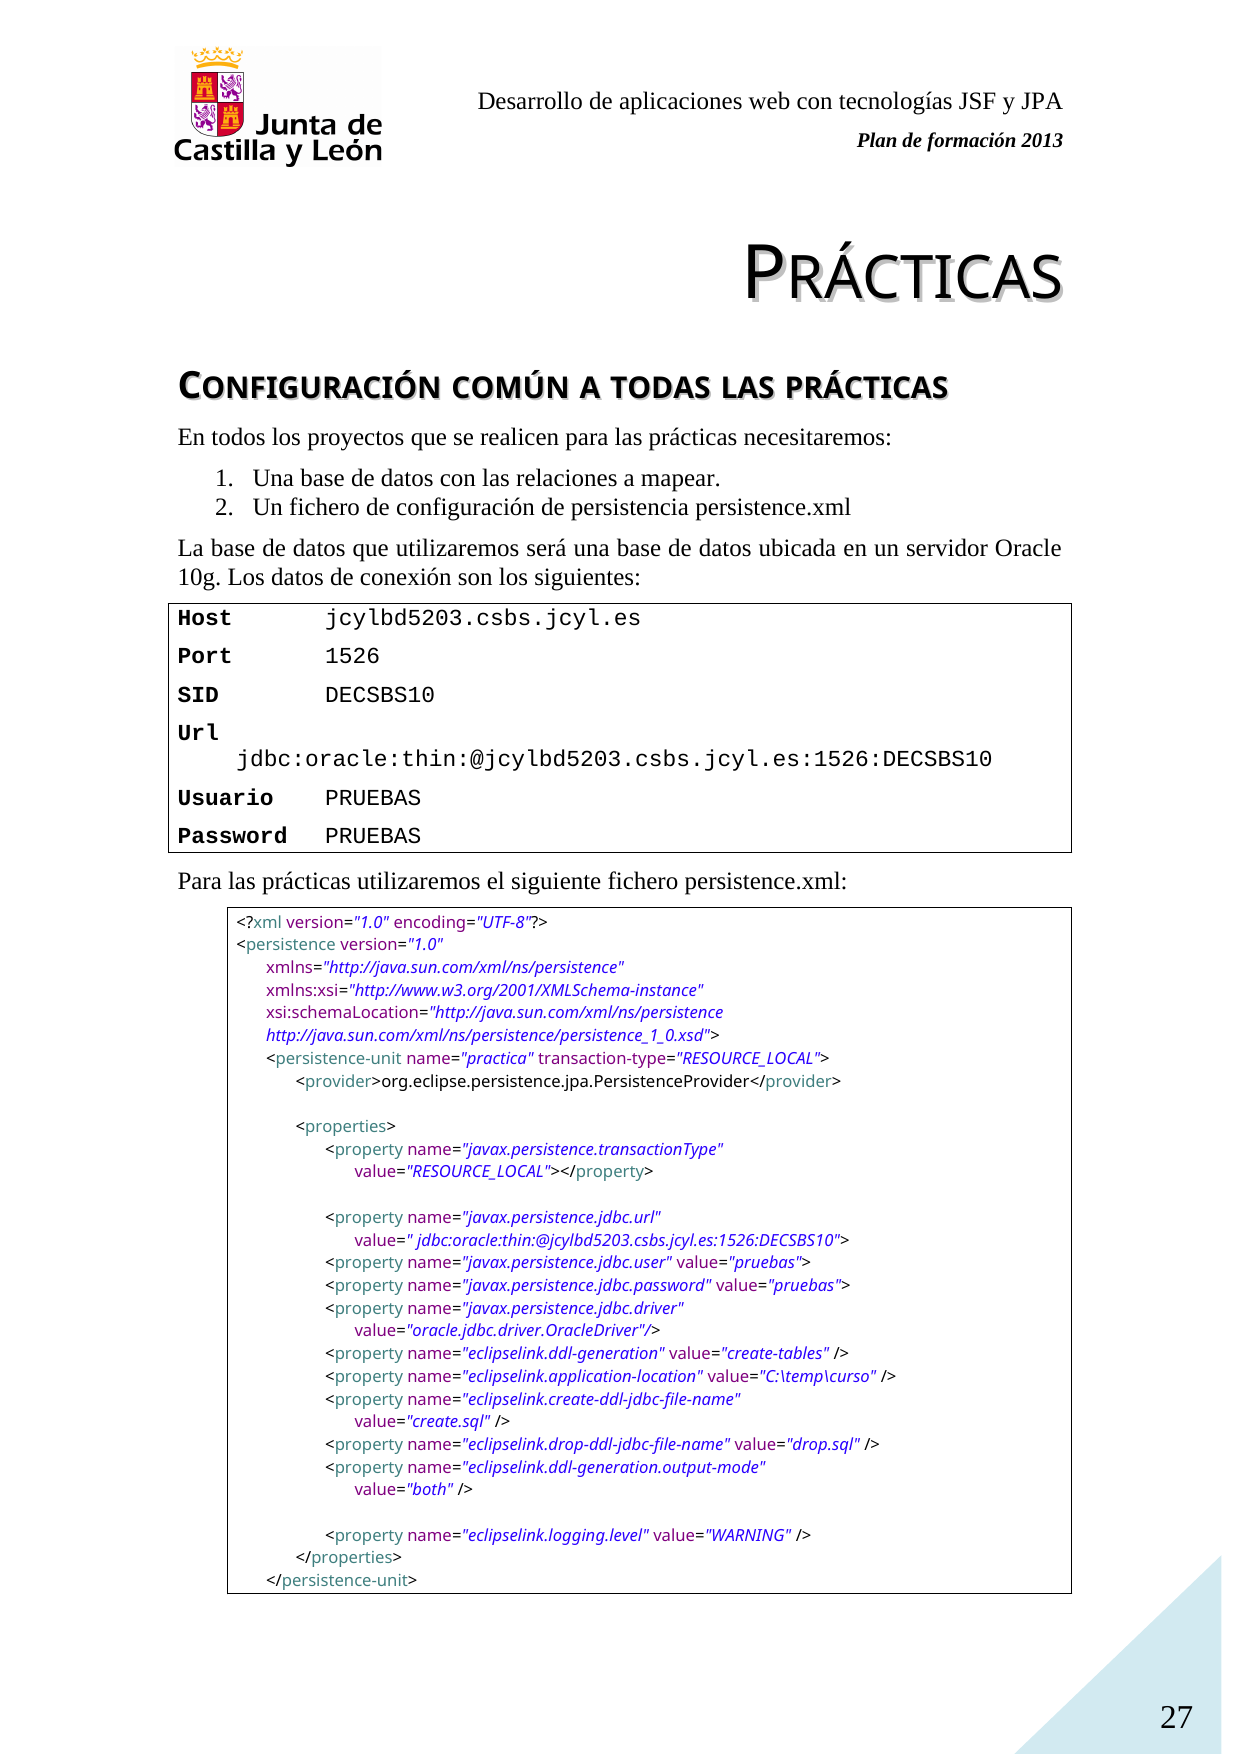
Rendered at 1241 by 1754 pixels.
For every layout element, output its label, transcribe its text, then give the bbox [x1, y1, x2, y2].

text <properties> [228, 1111, 1071, 1134]
text xmlns="http://java.sun.com/xml/ns/persistence" [228, 952, 1071, 975]
text Usuario PRUEBAS [169, 783, 1071, 812]
text value="RESOURCE_LOCAL"></property> [228, 1157, 1071, 1183]
text </persistence-unit> [228, 1566, 1071, 1593]
text xsi:schemaLocation="http://java.sun.com/xml/ns/persistence [228, 998, 1071, 1021]
text <property name="javax.persistence.jdbc.driver" [228, 1293, 1071, 1316]
text value="create.sql" /> [228, 1407, 1071, 1429]
text <property name="javax.persistence.jdbc.password" value="pruebas"> [228, 1270, 1071, 1293]
picture [174, 46, 382, 167]
text <property name="eclipselink.ddl-generation" value="create-tables" /> [228, 1338, 1071, 1361]
text </properties> [228, 1543, 1071, 1566]
text <property name="javax.persistence.transactionType" [228, 1134, 1071, 1157]
text <provider>org.eclipse.persistence.jpa.PersistenceProvider</provider> [228, 1066, 1071, 1092]
text <property name="eclipselink.application-location" value="C:\temp\curso" /> [228, 1361, 1071, 1384]
text <persistence version="1.0" [228, 930, 1071, 952]
text http://java.sun.com/xml/ns/persistence/persistence_1_0.xsd"> [228, 1021, 1071, 1043]
text value=" jdbc:oracle:thin:@jcylbd5203.csbs.jcyl.es:1526:DECSBS10"> [228, 1225, 1071, 1248]
list Una base de datos con las relaciones a mapear. [215, 463, 1063, 492]
subtitle Configuración común a todas las prácticas [177, 358, 1063, 409]
text Para las prácticas utilizaremos el siguiente fichero persistence.xml: [177, 866, 1063, 894]
text <property name="eclipselink.logging.level" value="WARNING" /> [228, 1520, 1071, 1543]
text <property name="javax.persistence.jdbc.url" [228, 1202, 1071, 1225]
text Password PRUEBAS [169, 821, 1071, 852]
text En todos los proyectos que se realicen para las prácticas necesitaremos: [177, 422, 1063, 451]
text <property name="eclipselink.create-ddl-jdbc-file-name" [228, 1384, 1071, 1407]
text <property name="javax.persistence.jdbc.user" value="pruebas"> [228, 1248, 1071, 1270]
text SID DECSBS10 [169, 680, 1071, 709]
text Host jcylbd5203.csbs.jcyl.es [169, 604, 1071, 632]
list Un fichero de configuración de persistencia persistence.xml [215, 492, 1063, 521]
text Url jdbc:oracle:thin:@jcylbd5203.csbs.jcyl.es:1526:DECSBS10 [169, 718, 1071, 773]
text Port 1526 [169, 641, 1071, 671]
text La base de datos que utilizaremos será una base de datos ubicada en un servidor Oracle 10g. Los datos de conexión son los siguientes: [177, 533, 1063, 591]
text <persistence-unit name="practica" transaction-type="RESOURCE_LOCAL"> [228, 1043, 1071, 1066]
text <property name="eclipselink.ddl-generation.output-mode" [228, 1452, 1071, 1475]
text <property name="eclipselink.drop-ddl-jdbc-file-name" value="drop.sql" /> [228, 1429, 1071, 1452]
text xmlns:xsi="http://www.w3.org/2001/XMLSchema-instance" [228, 975, 1071, 998]
text value="both" /> [228, 1475, 1071, 1501]
text Prácticas [177, 218, 1063, 321]
text <?xml version="1.0" encoding="UTF-8"?> [228, 908, 1071, 930]
text value="oracle.jdbc.driver.OracleDriver"/> [228, 1316, 1071, 1338]
